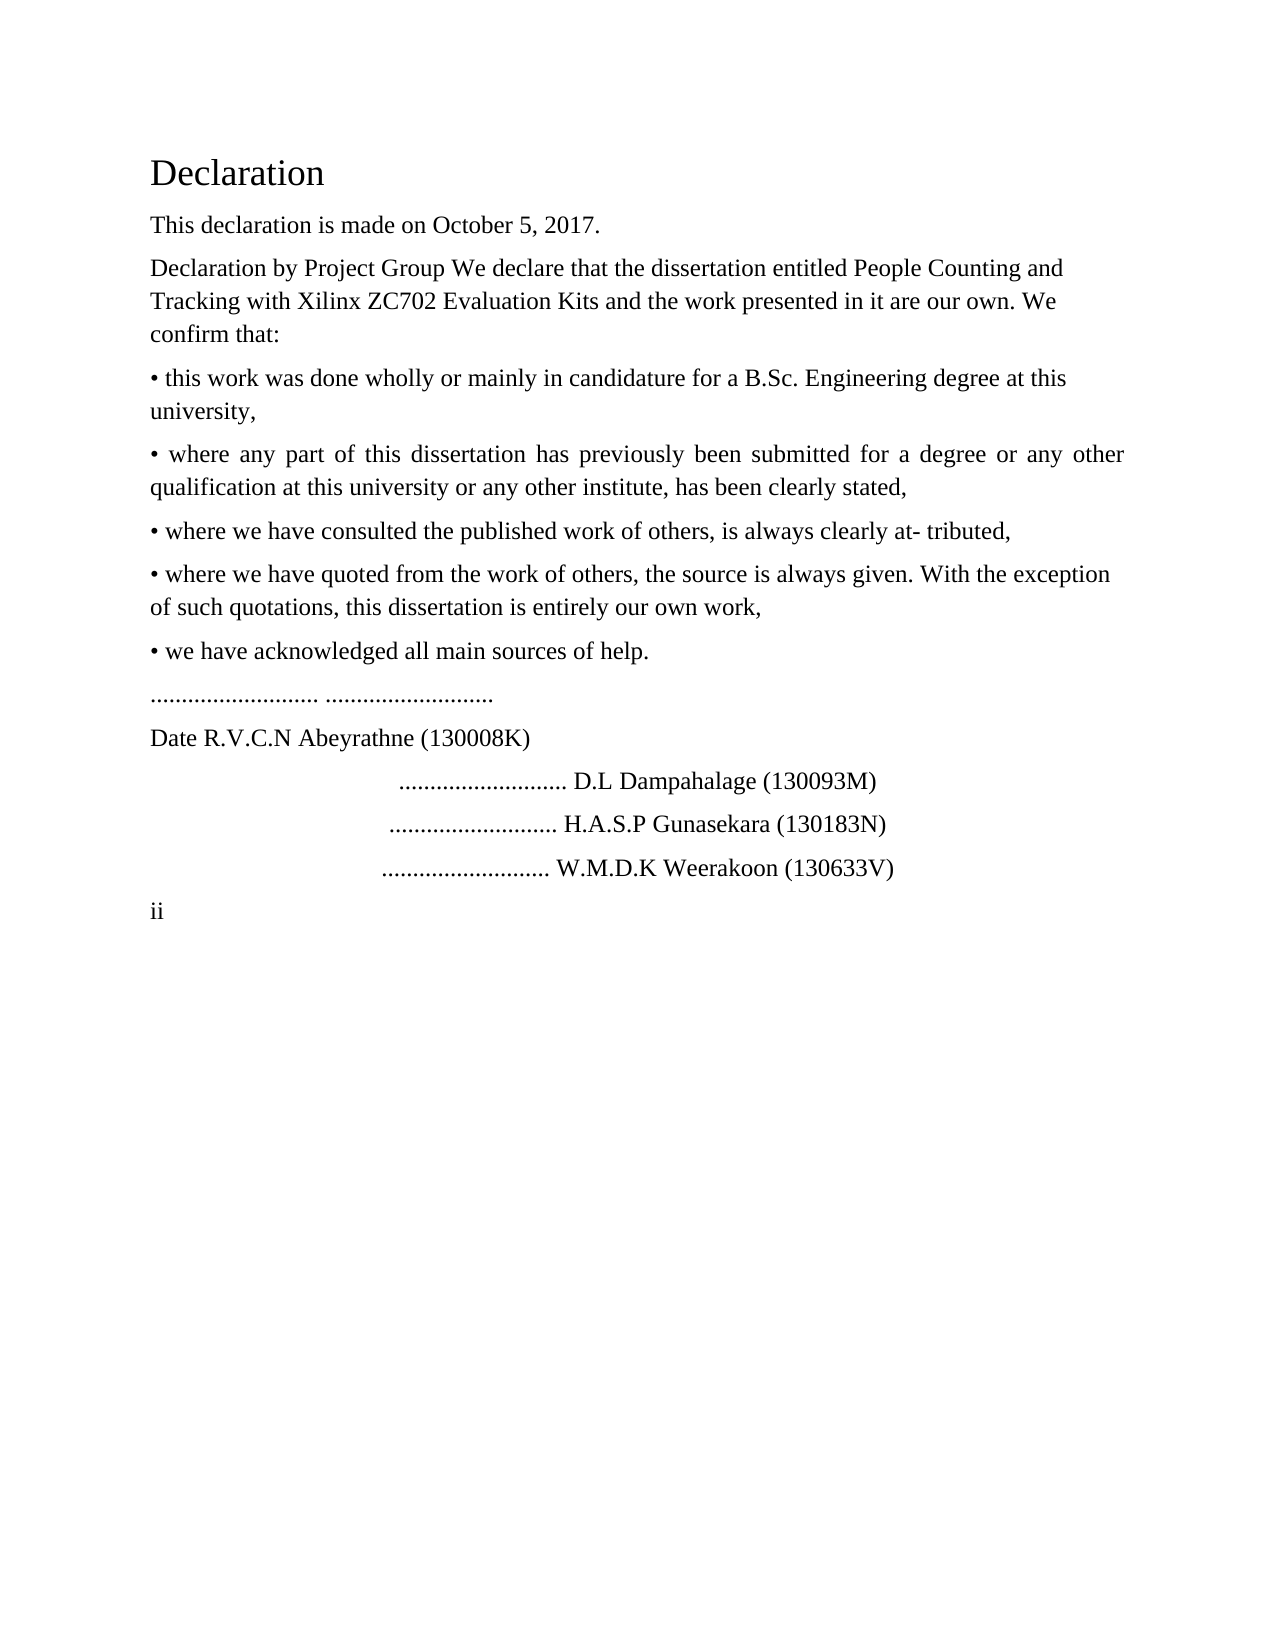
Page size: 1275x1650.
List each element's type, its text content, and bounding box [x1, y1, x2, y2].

text • where we have quoted from the work of others, the source is always given. With the exception of such quotations, this dissertation is entirely our own work, [150, 559, 1125, 621]
text ii [150, 896, 1125, 925]
text • this work was done wholly or mainly in candidature for a B.Sc. Engineering degree at this university, [150, 363, 1125, 425]
text ........................... ........................... [150, 679, 1125, 708]
text • we have acknowledged all main sources of help. [150, 636, 1125, 664]
text ........................... D.L Dampahalage (130093M) [150, 766, 1125, 795]
text ........................... H.A.S.P Gunasekara (130183N) [150, 809, 1125, 838]
text Declaration by Project Group We declare that the dissertation entitled People Counting and Tracking with Xilinx ZC702 Evaluation Kits and the work presented in it are our own. We confirm that: [150, 253, 1125, 348]
text Declaration [150, 150, 1125, 193]
text • where we have consulted the published work of others, is always clearly at- tributed, [150, 516, 1125, 544]
text • where any part of this dissertation has previously been submitted for a degree or any other qualification at this university or any other institute, has been clearly stated, [150, 439, 1125, 501]
text ........................... W.M.D.K Weerakoon (130633V) [150, 853, 1125, 882]
text Date R.V.C.N Abeyrathne (130008K) [150, 723, 1125, 751]
text This declaration is made on October 5, 2017. [150, 210, 1125, 239]
